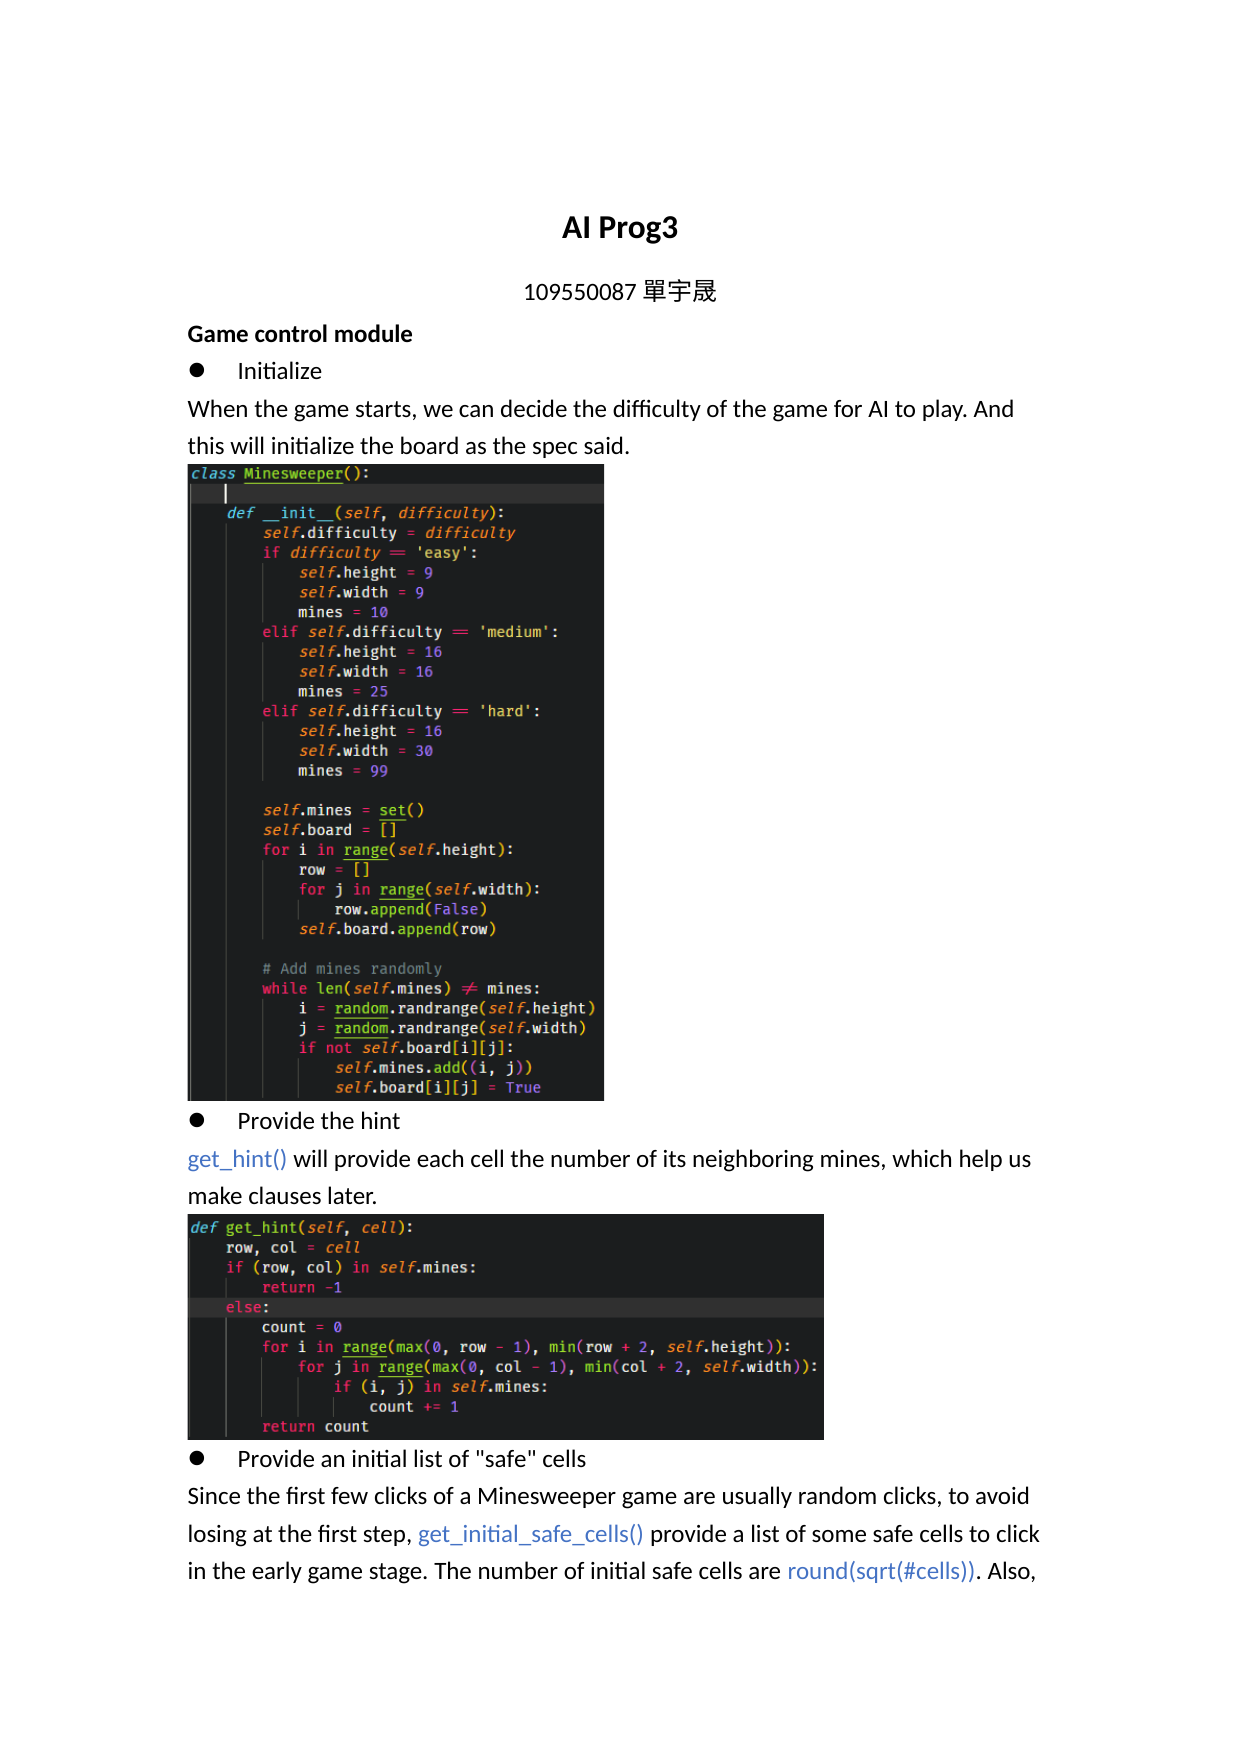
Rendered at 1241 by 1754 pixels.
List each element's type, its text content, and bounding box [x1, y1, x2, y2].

text Game control module [187, 314, 1053, 352]
subtitle 109550087 單宇晟 [187, 271, 1053, 308]
text When the game starts, we can decide the difficulty of the game for AI to play. And this will initialize the board as the spec said. [187, 389, 1053, 464]
text get_hint() will provide each cell the number of its neighboring mines, which help us make clauses later. [187, 1139, 1053, 1214]
picture [187, 1214, 824, 1440]
list Initialize [187, 352, 1053, 389]
title AI Prog3 [187, 189, 1053, 264]
picture [187, 464, 605, 1101]
list Provide the hint [187, 1102, 1053, 1139]
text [187, 1477, 1053, 1589]
list Provide an initial list of "safe" cells [187, 1439, 1053, 1477]
